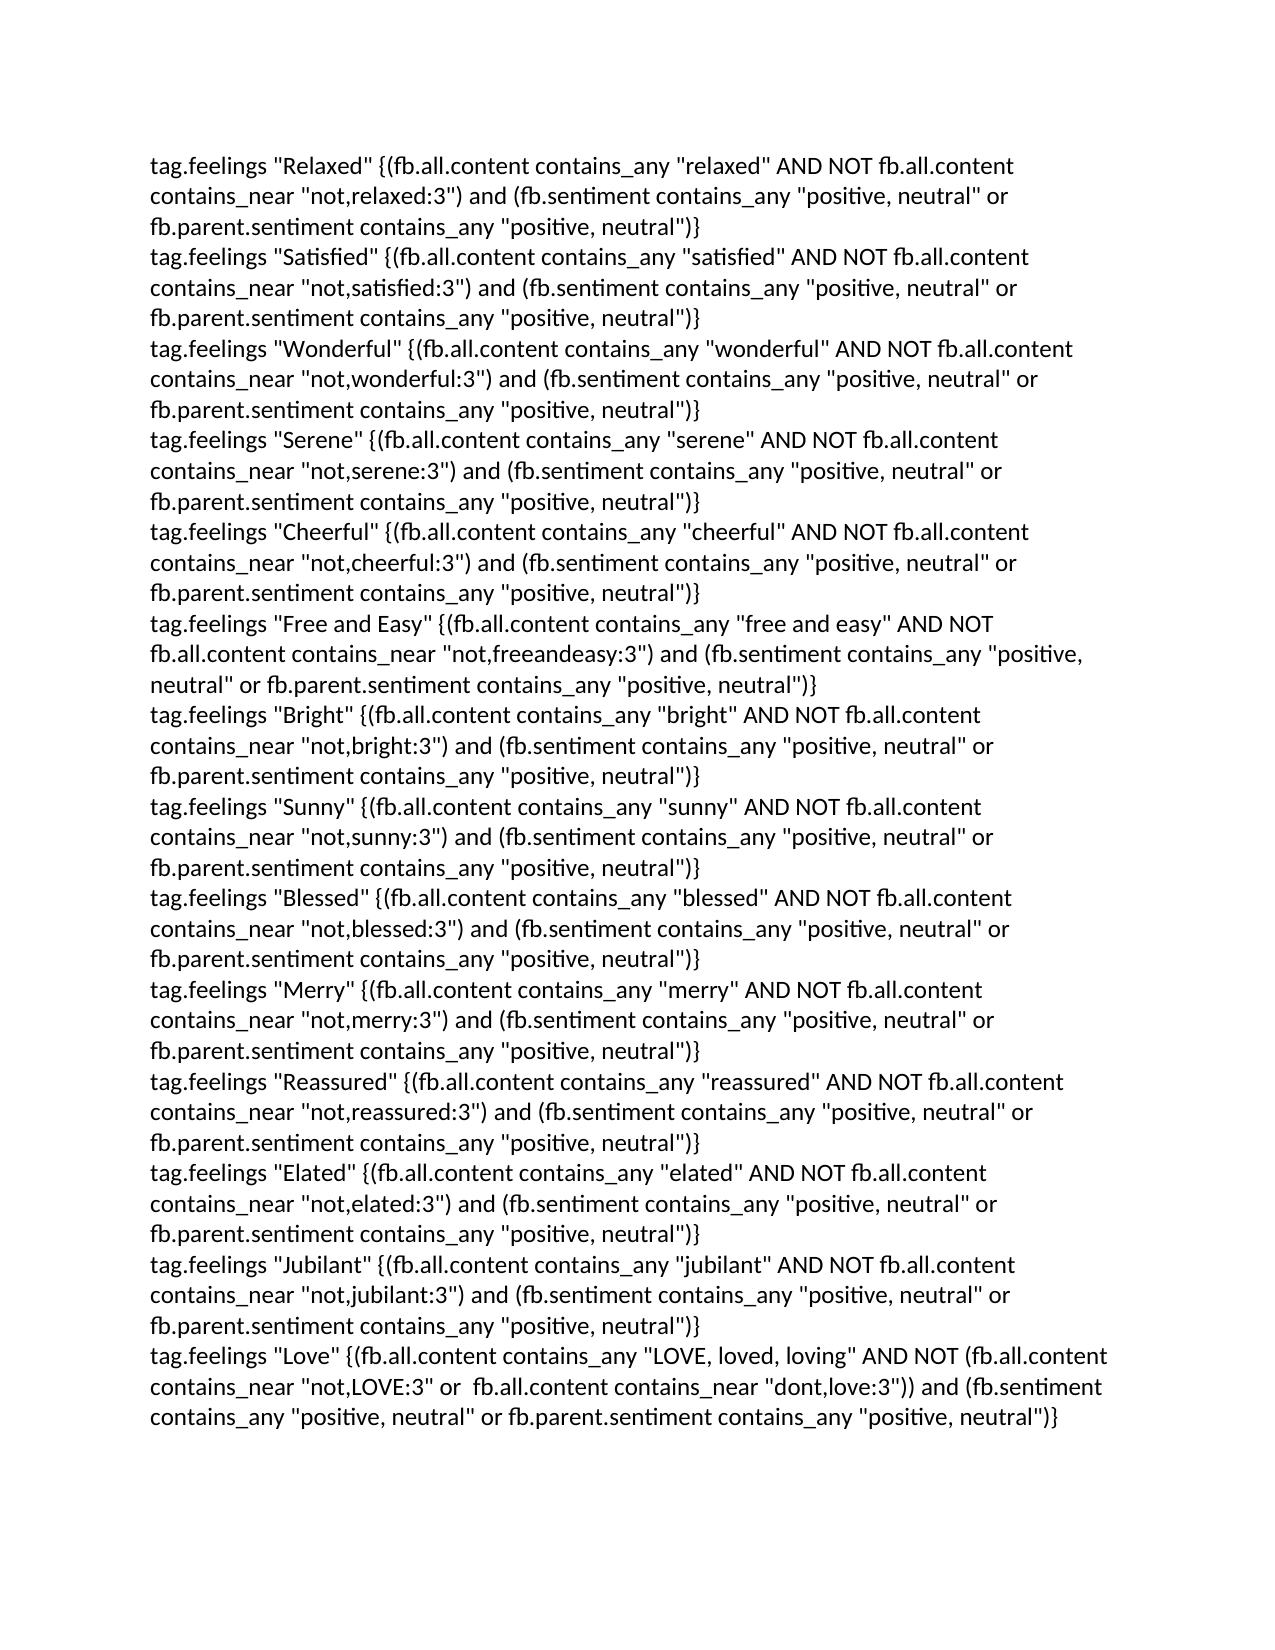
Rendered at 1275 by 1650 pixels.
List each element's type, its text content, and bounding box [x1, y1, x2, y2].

text tag.feelings "Jubilant" {(fb.all.content contains_any "jubilant" AND NOT fb.all.content contains_near "not,jubilant:3") and (fb.sentiment contains_any "positive, neutral" or fb.parent.sentiment contains_any "positive, neutral")} [150, 1249, 1125, 1340]
text tag.feelings "Merry" {(fb.all.content contains_any "merry" AND NOT fb.all.content contains_near "not,merry:3") and (fb.sentiment contains_any "positive, neutral" or fb.parent.sentiment contains_any "positive, neutral")} [150, 974, 1125, 1066]
text tag.feelings "Bright" {(fb.all.content contains_any "bright" AND NOT fb.all.content contains_near "not,bright:3") and (fb.sentiment contains_any "positive, neutral" or fb.parent.sentiment contains_any "positive, neutral")} [150, 699, 1125, 791]
text tag.feelings "Love" {(fb.all.content contains_any "LOVE, loved, loving" AND NOT (fb.all.content contains_near "not,LOVE:3" or fb.all.content contains_near "dont,love:3")) and (fb.sentiment contains_any "positive, neutral" or fb.parent.sentiment contains_any "positive, neutral")} [150, 1340, 1125, 1432]
text tag.feelings "Relaxed" {(fb.all.content contains_any "relaxed" AND NOT fb.all.content contains_near "not,relaxed:3") and (fb.sentiment contains_any "positive, neutral" or fb.parent.sentiment contains_any "positive, neutral")} [150, 150, 1125, 242]
text tag.feelings "Sunny" {(fb.all.content contains_any "sunny" AND NOT fb.all.content contains_near "not,sunny:3") and (fb.sentiment contains_any "positive, neutral" or fb.parent.sentiment contains_any "positive, neutral")} [150, 791, 1125, 882]
text tag.feelings "Reassured" {(fb.all.content contains_any "reassured" AND NOT fb.all.content contains_near "not,reassured:3") and (fb.sentiment contains_any "positive, neutral" or fb.parent.sentiment contains_any "positive, neutral")} [150, 1066, 1125, 1157]
text tag.feelings "Wonderful" {(fb.all.content contains_any "wonderful" AND NOT fb.all.content contains_near "not,wonderful:3") and (fb.sentiment contains_any "positive, neutral" or fb.parent.sentiment contains_any "positive, neutral")} [150, 333, 1125, 425]
text tag.feelings "Satisfied" {(fb.all.content contains_any "satisfied" AND NOT fb.all.content contains_near "not,satisfied:3") and (fb.sentiment contains_any "positive, neutral" or fb.parent.sentiment contains_any "positive, neutral")} [150, 242, 1125, 333]
text tag.feelings "Serene" {(fb.all.content contains_any "serene" AND NOT fb.all.content contains_near "not,serene:3") and (fb.sentiment contains_any "positive, neutral" or fb.parent.sentiment contains_any "positive, neutral")} [150, 425, 1125, 516]
text tag.feelings "Elated" {(fb.all.content contains_any "elated" AND NOT fb.all.content contains_near "not,elated:3") and (fb.sentiment contains_any "positive, neutral" or fb.parent.sentiment contains_any "positive, neutral")} [150, 1157, 1125, 1249]
text tag.feelings "Cheerful" {(fb.all.content contains_any "cheerful" AND NOT fb.all.content contains_near "not,cheerful:3") and (fb.sentiment contains_any "positive, neutral" or fb.parent.sentiment contains_any "positive, neutral")} [150, 516, 1125, 608]
text tag.feelings "Blessed" {(fb.all.content contains_any "blessed" AND NOT fb.all.content contains_near "not,blessed:3") and (fb.sentiment contains_any "positive, neutral" or fb.parent.sentiment contains_any "positive, neutral")} [150, 882, 1125, 974]
text tag.feelings "Free and Easy" {(fb.all.content contains_any "free and easy" AND NOT fb.all.content contains_near "not,freeandeasy:3") and (fb.sentiment contains_any "positive, neutral" or fb.parent.sentiment contains_any "positive, neutral")} [150, 608, 1125, 699]
